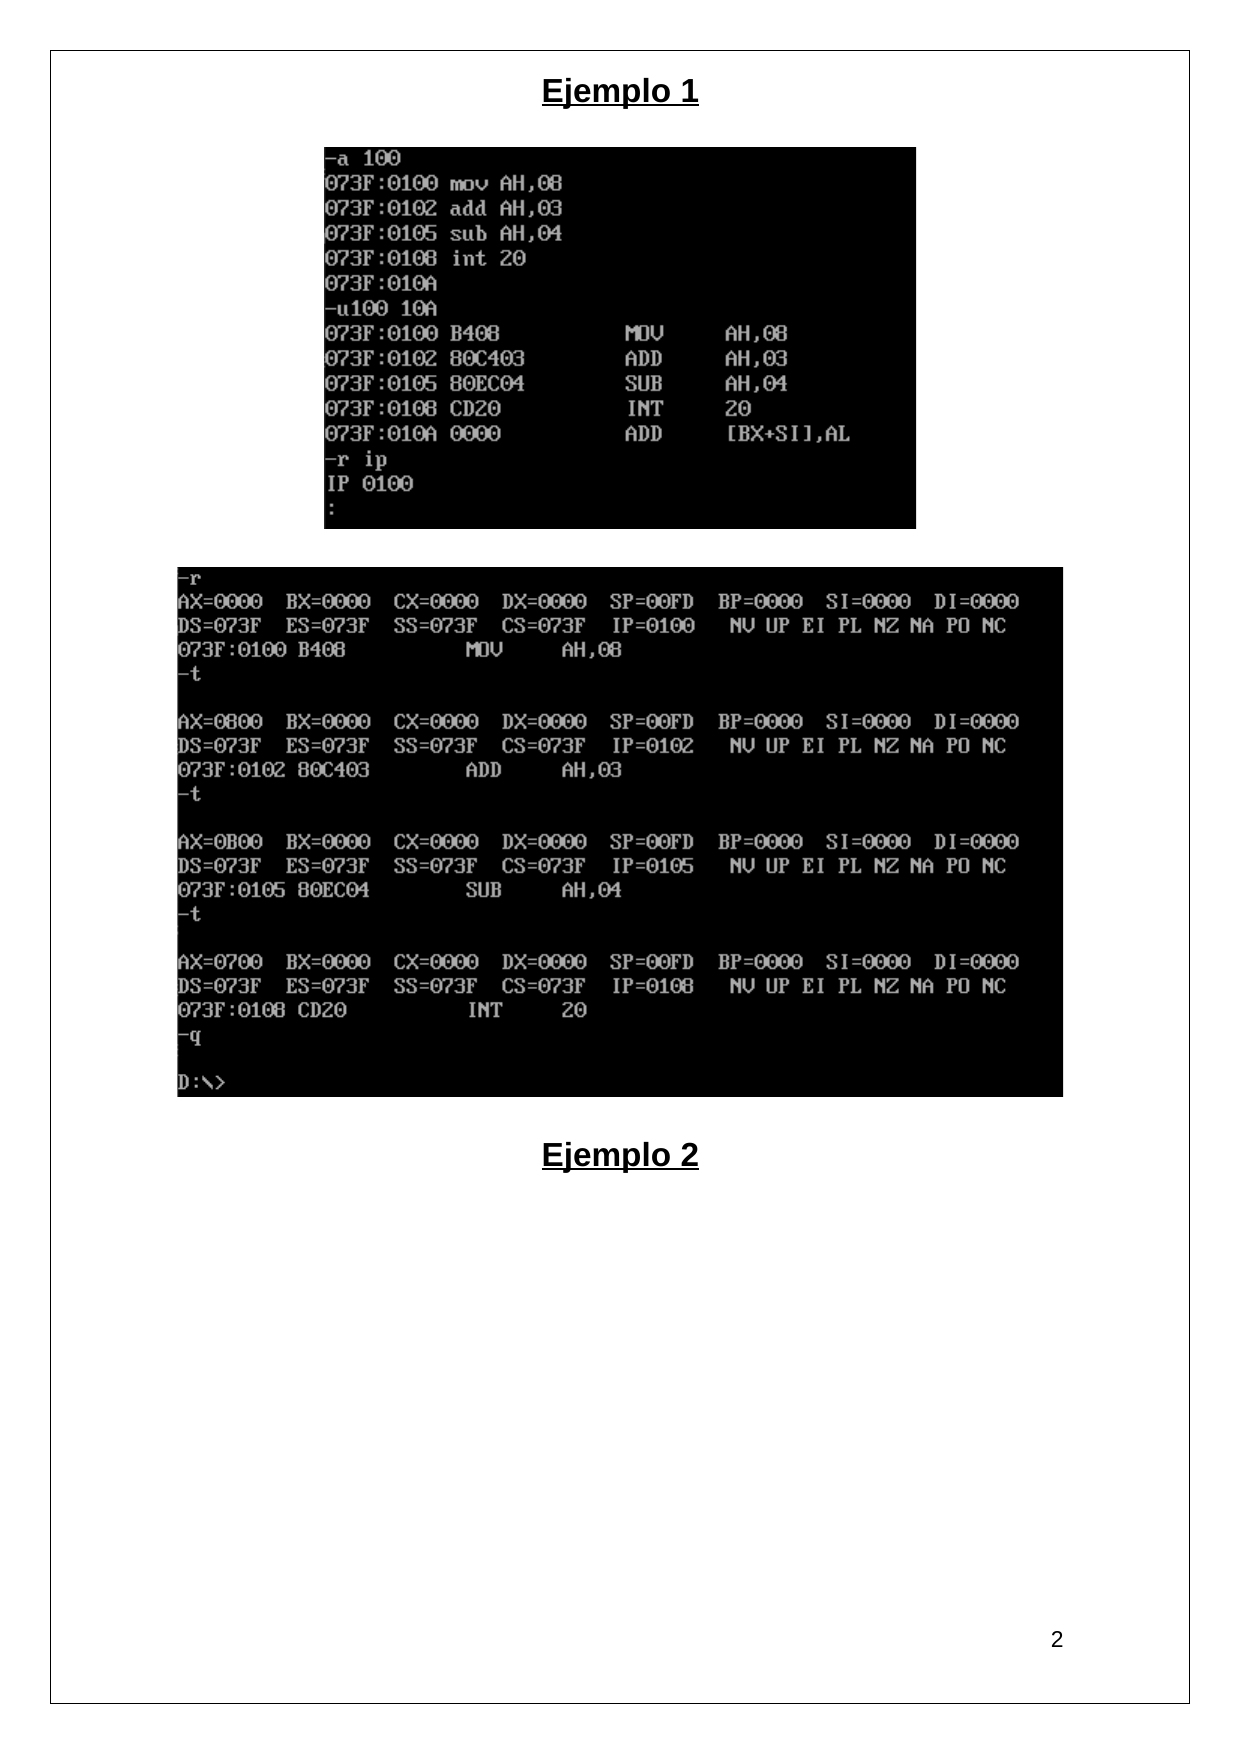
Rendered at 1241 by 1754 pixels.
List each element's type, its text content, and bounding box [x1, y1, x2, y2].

picture [177, 567, 1064, 1097]
text Ejemplo 2 [177, 1135, 1063, 1173]
picture [324, 147, 917, 529]
text Ejemplo 1 [177, 71, 1063, 109]
